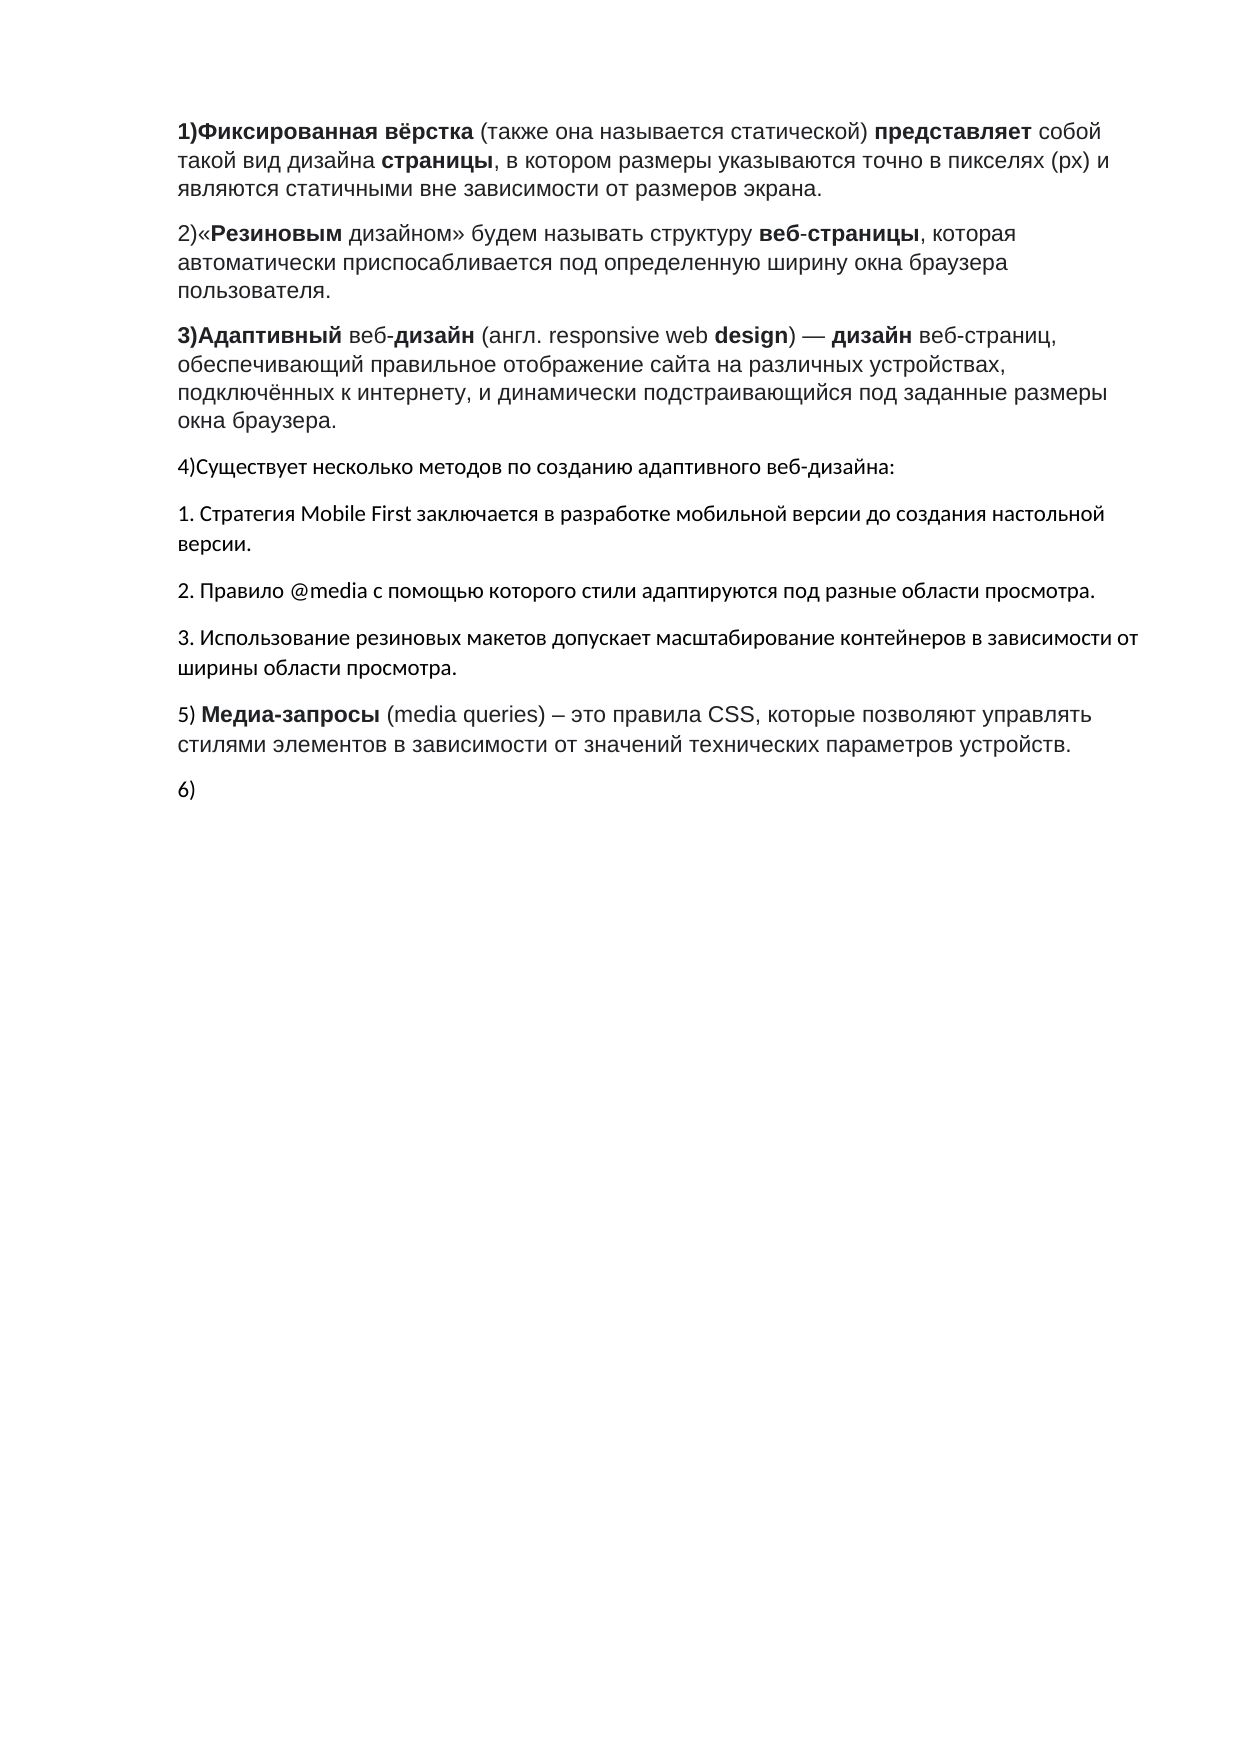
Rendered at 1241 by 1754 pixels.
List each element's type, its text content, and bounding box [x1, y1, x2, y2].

text 4)Существует несколько методов по созданию адаптивного веб-дизайна: [177, 452, 1152, 481]
text 1)Фиксированная вёрстка (также она называется статической) представляет собой такой вид дизайна страницы, в котором размеры указываются точно в пикселях (px) и являются статичными вне зависимости от размеров экрана. [177, 118, 1152, 201]
text 6) [177, 776, 1152, 804]
text 3. Использование резиновых макетов допускает масштабирование контейнеров в зависимости от ширины области просмотра. [177, 623, 1152, 682]
text 3)Адаптивный веб-дизайн (англ. responsive web design) — дизайн веб-страниц, обеспечивающий правильное отображение сайта на различных устройствах, подключённых к интернету, и динамически подстраивающийся под заданные размеры окна браузера. [177, 322, 1152, 434]
text 2. Правило @media c помощью которого стили адаптируются под разные области просмотра. [177, 576, 1152, 604]
text 5) Медиа-запросы (media queries) – это правила CSS, которые позволяют управлять стилями элементов в зависимости от значений технических параметров устройств. [177, 700, 1152, 757]
text 2)«Резиновым дизайном» будем называть структуру веб-страницы, которая автоматически приспосабливается под определенную ширину окна браузера пользователя. [177, 220, 1152, 303]
text 1. Стратегия Mobile First заключается в разработке мобильной версии до создания настольной версии. [177, 499, 1152, 558]
